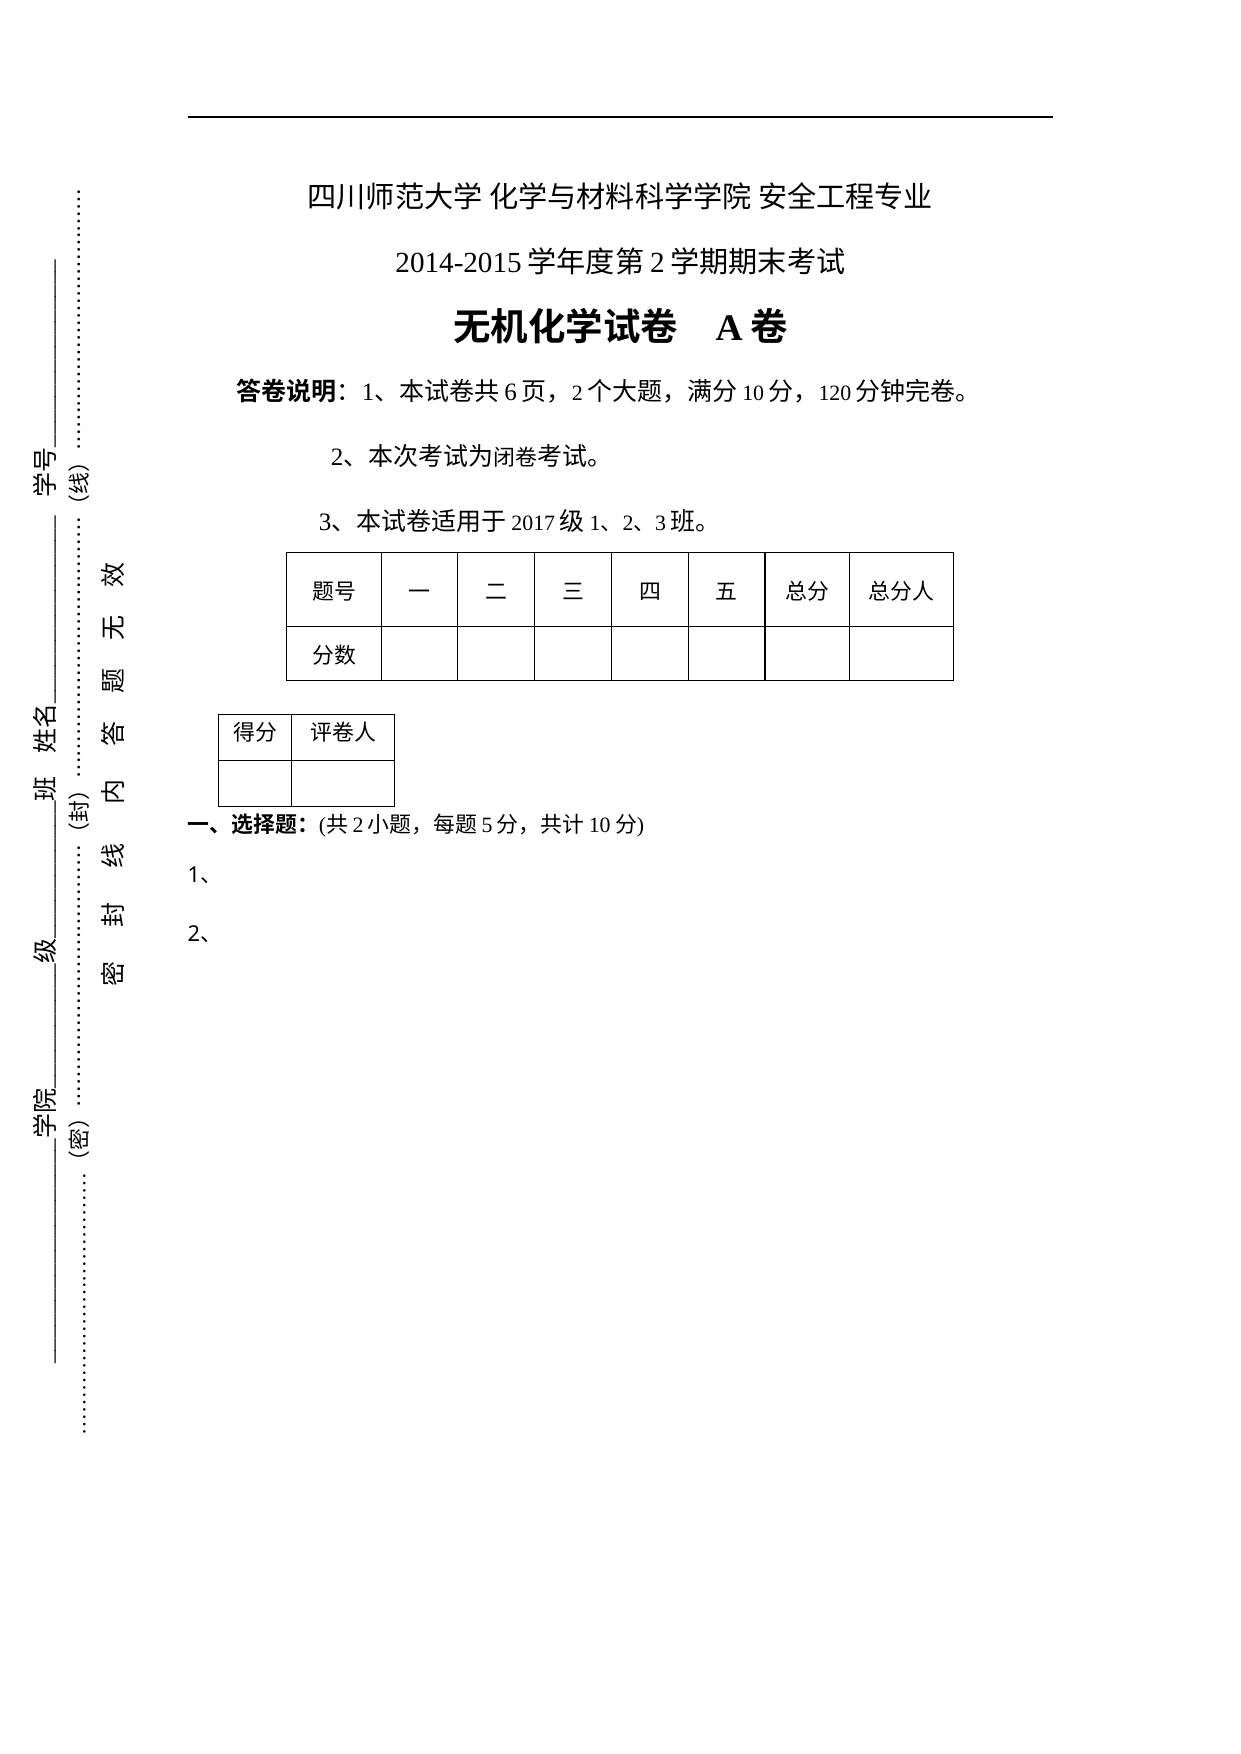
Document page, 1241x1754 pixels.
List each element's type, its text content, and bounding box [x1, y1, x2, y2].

table_cell [850, 627, 953, 680]
table_header 二 [458, 553, 534, 626]
table_header 总分 [766, 553, 849, 626]
text 答卷说明：1、本试卷共6页，2个大题，满分10分，120分钟完卷。 [187, 357, 1053, 422]
text 一、选择题：(共2小题，每题5分，共计10分) [187, 807, 1053, 839]
table_header 一 [382, 553, 457, 626]
table_header 评卷人 [292, 715, 394, 760]
table_cell [219, 761, 291, 806]
text 3、本试卷适用于2017级1、2、3班。 [187, 487, 1053, 552]
table_header 三 [535, 553, 611, 626]
table_header 四 [612, 553, 688, 626]
table_header 题号 [287, 553, 381, 626]
table_cell [458, 627, 534, 680]
text 2、 [187, 904, 1053, 969]
table_cell 分数 [287, 627, 381, 680]
table_header 总分人 [850, 553, 953, 626]
text 2014-2015学年度第2学期期末考试 [187, 227, 1053, 292]
table_cell [766, 627, 849, 680]
text 四川师范大学 化学与材料科学学院 安全工程专业 [187, 162, 1053, 227]
text 2、本次考试为闭卷考试。 [187, 422, 1053, 487]
text 1、 [187, 839, 1053, 904]
table_header 得分 [219, 715, 291, 760]
table_header 五 [689, 553, 764, 626]
table_cell [612, 627, 688, 680]
table_cell [535, 627, 611, 680]
table_cell [382, 627, 457, 680]
text 无机化学试卷 A卷 [187, 292, 1053, 357]
table_cell [292, 761, 394, 806]
table_cell [689, 627, 764, 680]
